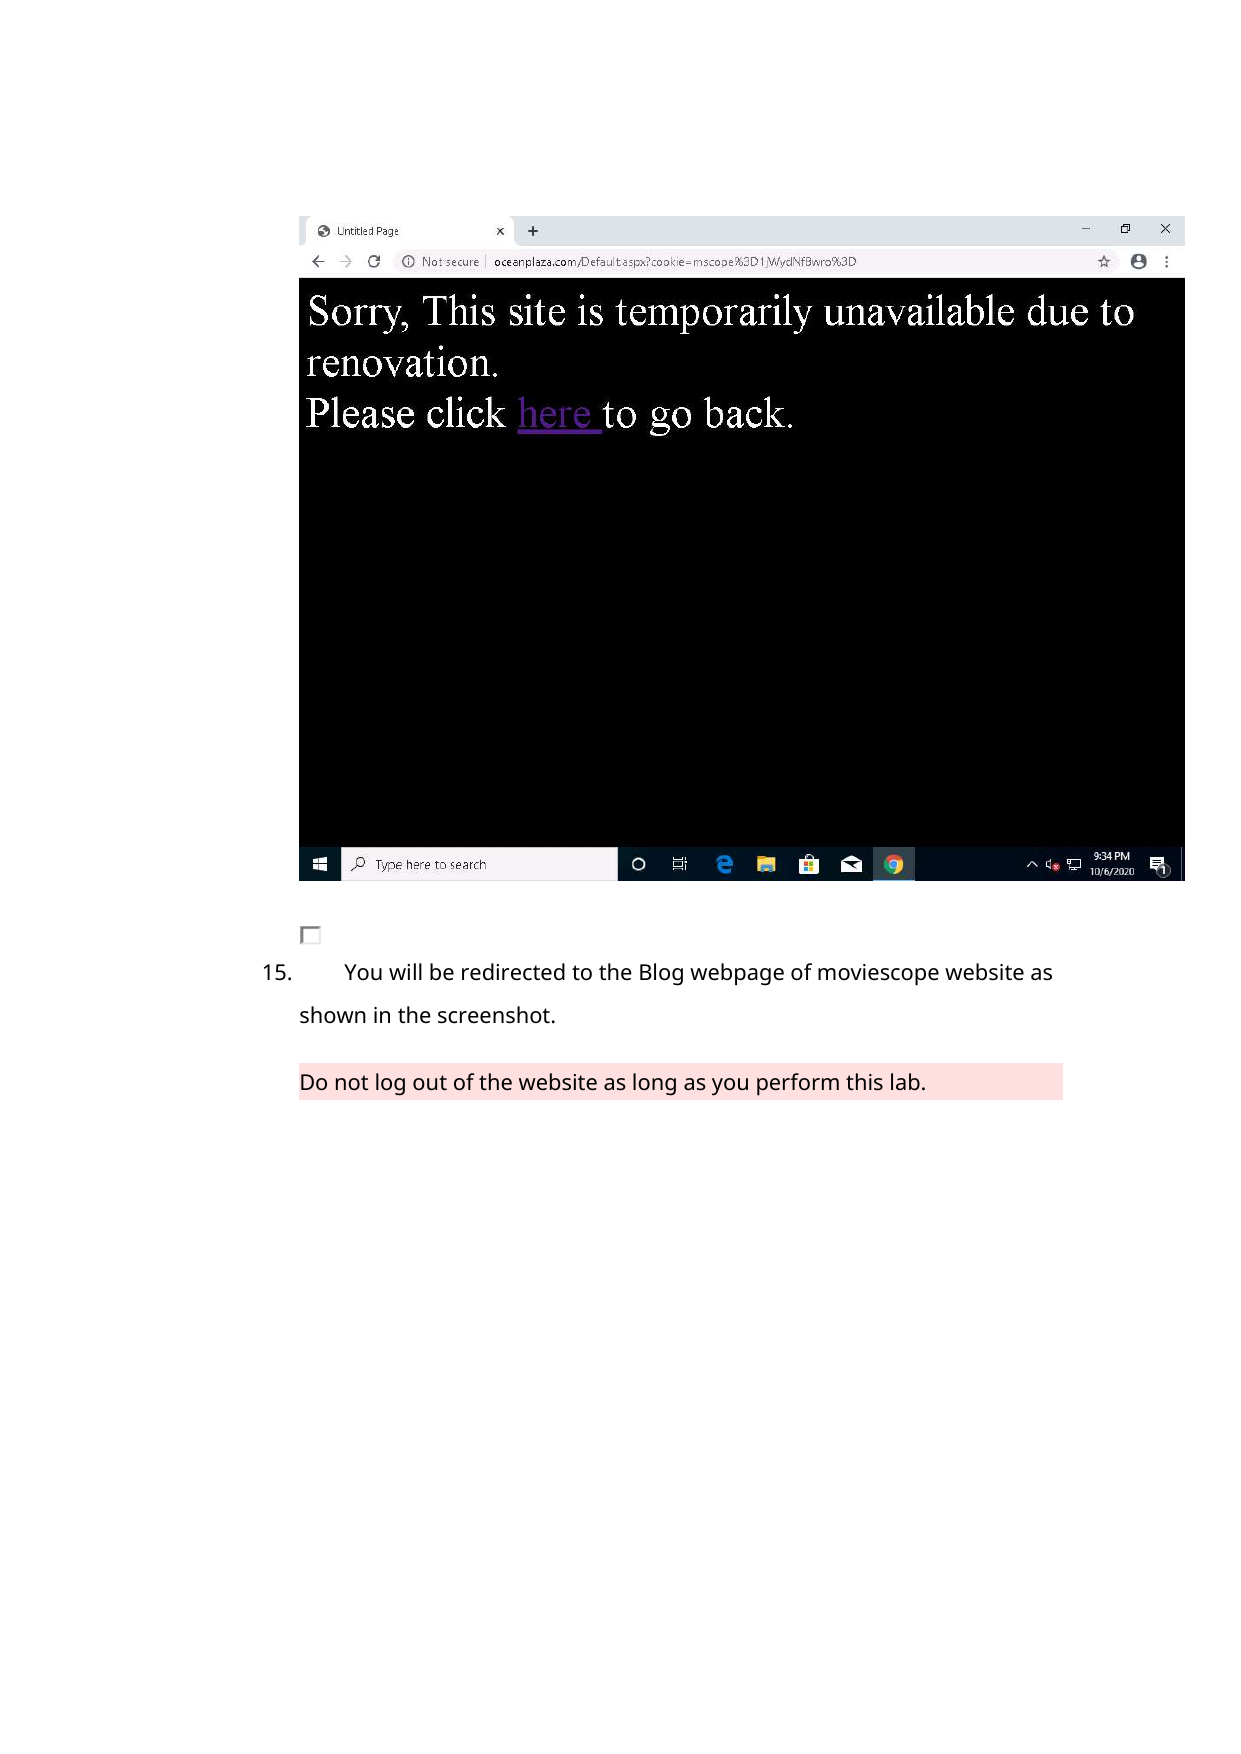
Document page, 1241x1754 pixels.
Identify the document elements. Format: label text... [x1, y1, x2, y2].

text Do not log out of the website as long as you perform this lab. [299, 1063, 1063, 1100]
list You will be redirected to the Blog webpage of moviescope website as shown in the screenshot. [262, 921, 1063, 1033]
picture [299, 216, 1185, 881]
